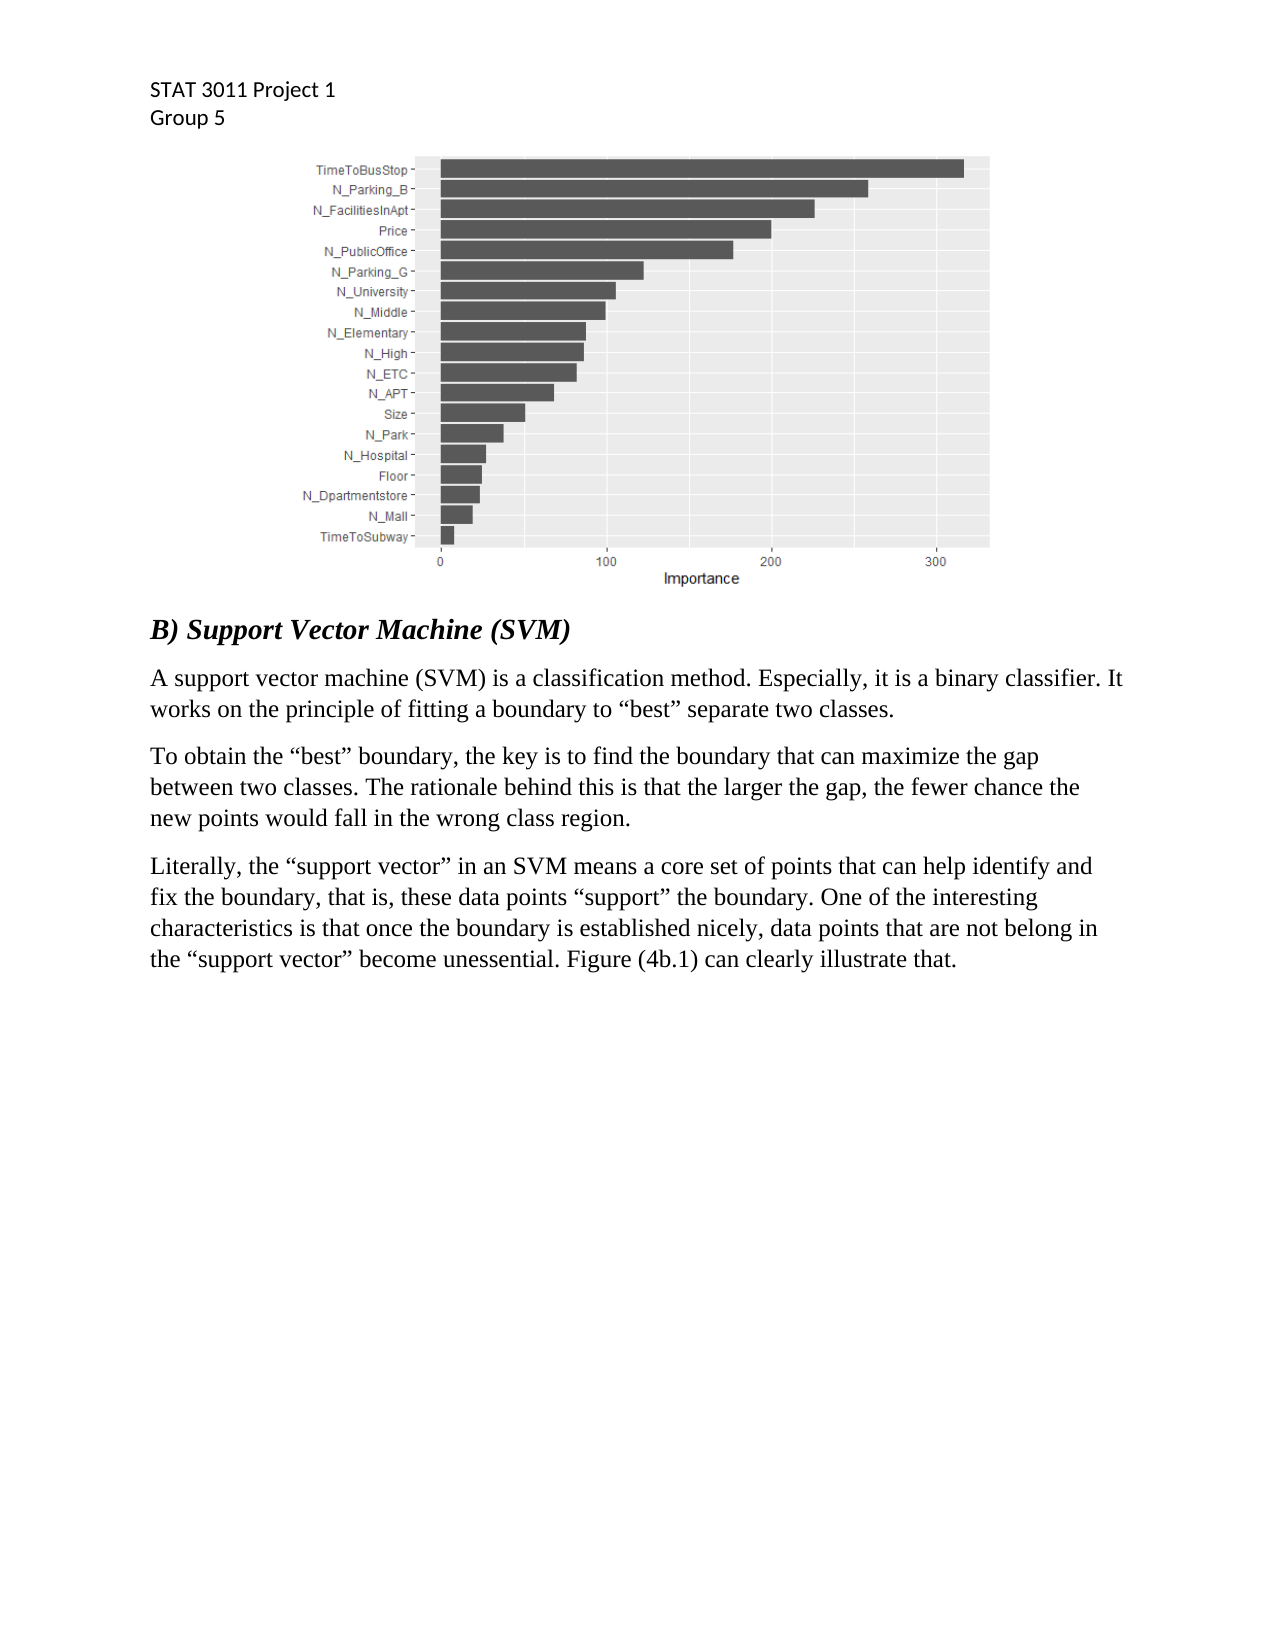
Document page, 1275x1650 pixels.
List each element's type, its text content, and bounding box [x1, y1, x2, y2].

picture [277, 150, 998, 594]
subtitle B) Support Vector Machine (SVM) [150, 612, 1125, 646]
text A support vector machine (SVM) is a classification method. Especially, it is a binary classifier. It works on the principle of fitting a boundary to “best” separate two classes. [150, 663, 1125, 722]
text To obtain the “best” boundary, the key is to find the boundary that can maximize the gap between two classes. The rationale behind this is that the larger the gap, the fewer chance the new points would fall in the wrong class region. [150, 741, 1125, 832]
text Literally, the “support vector” in an SVM means a core set of points that can help identify and fix the boundary, that is, these data points “support” the boundary. One of the interesting characteristics is that once the boundary is established nicely, data points that are not belong in the “support vector” become unessential. Figure (4b.1) can clearly illustrate that. [150, 851, 1125, 973]
